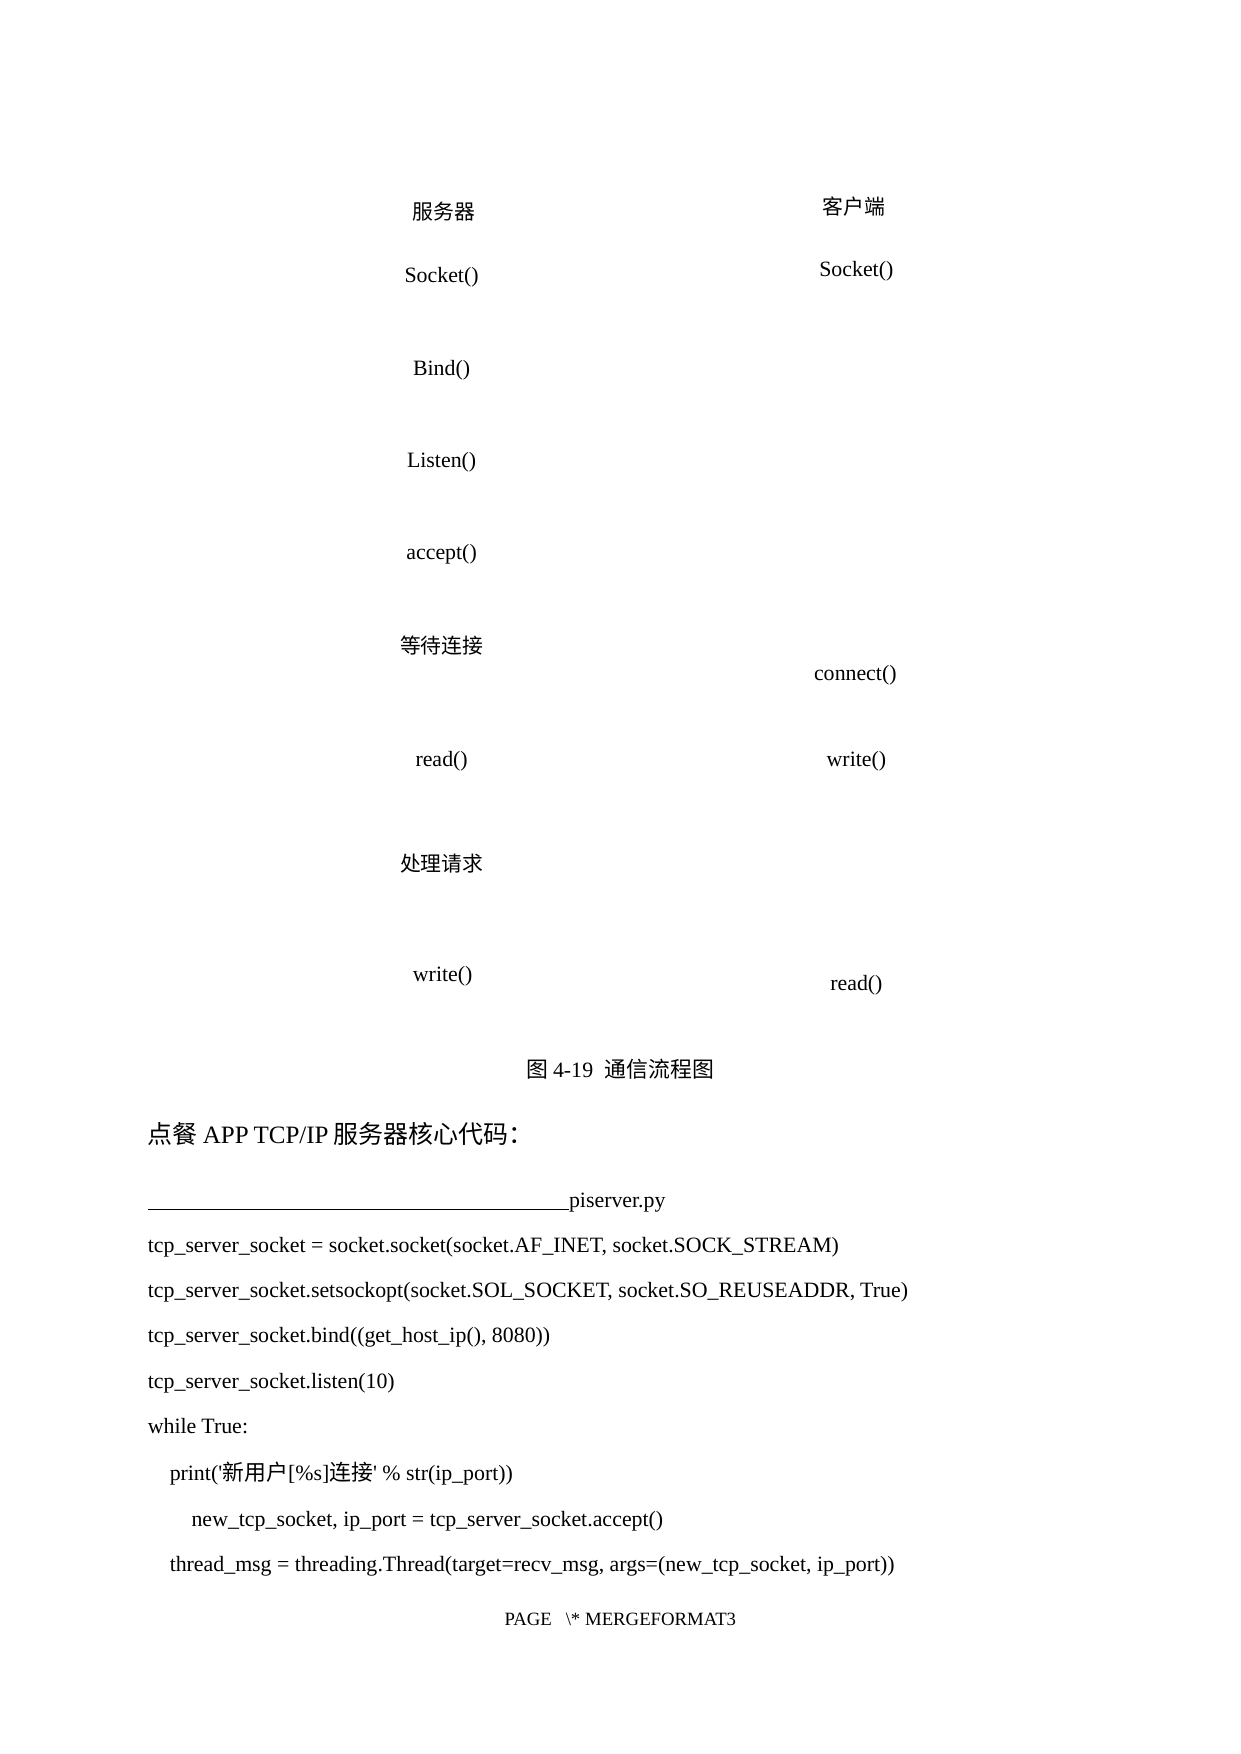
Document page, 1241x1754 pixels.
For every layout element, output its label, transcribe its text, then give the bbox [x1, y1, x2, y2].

text 图4-19 通信流程图 [148, 1052, 1092, 1084]
text tcp_server_socket = socket.socket(socket.AF_INET, socket.SOCK_STREAM) [148, 1229, 1092, 1261]
text piserver.py [148, 1183, 1092, 1216]
text tcp_server_socket.setsockopt(socket.SOL_SOCKET, socket.SO_REUSEADDR, True) [148, 1274, 1092, 1306]
text new_tcp_socket, ip_port = tcp_server_socket.accept() [148, 1502, 1092, 1535]
text print('新用户[%s]连接' % str(ip_port)) [148, 1454, 1092, 1487]
text tcp_server_socket.listen(10) [148, 1364, 1092, 1396]
text 点餐APP TCP/IP服务器核心代码： [148, 1100, 1092, 1165]
text tcp_server_socket.bind((get_host_ip(), 8080)) [148, 1319, 1092, 1351]
text while True: [148, 1409, 1092, 1442]
text thread_msg = threading.Thread(target=recv_msg, args=(new_tcp_socket, ip_port)) [148, 1548, 1092, 1580]
